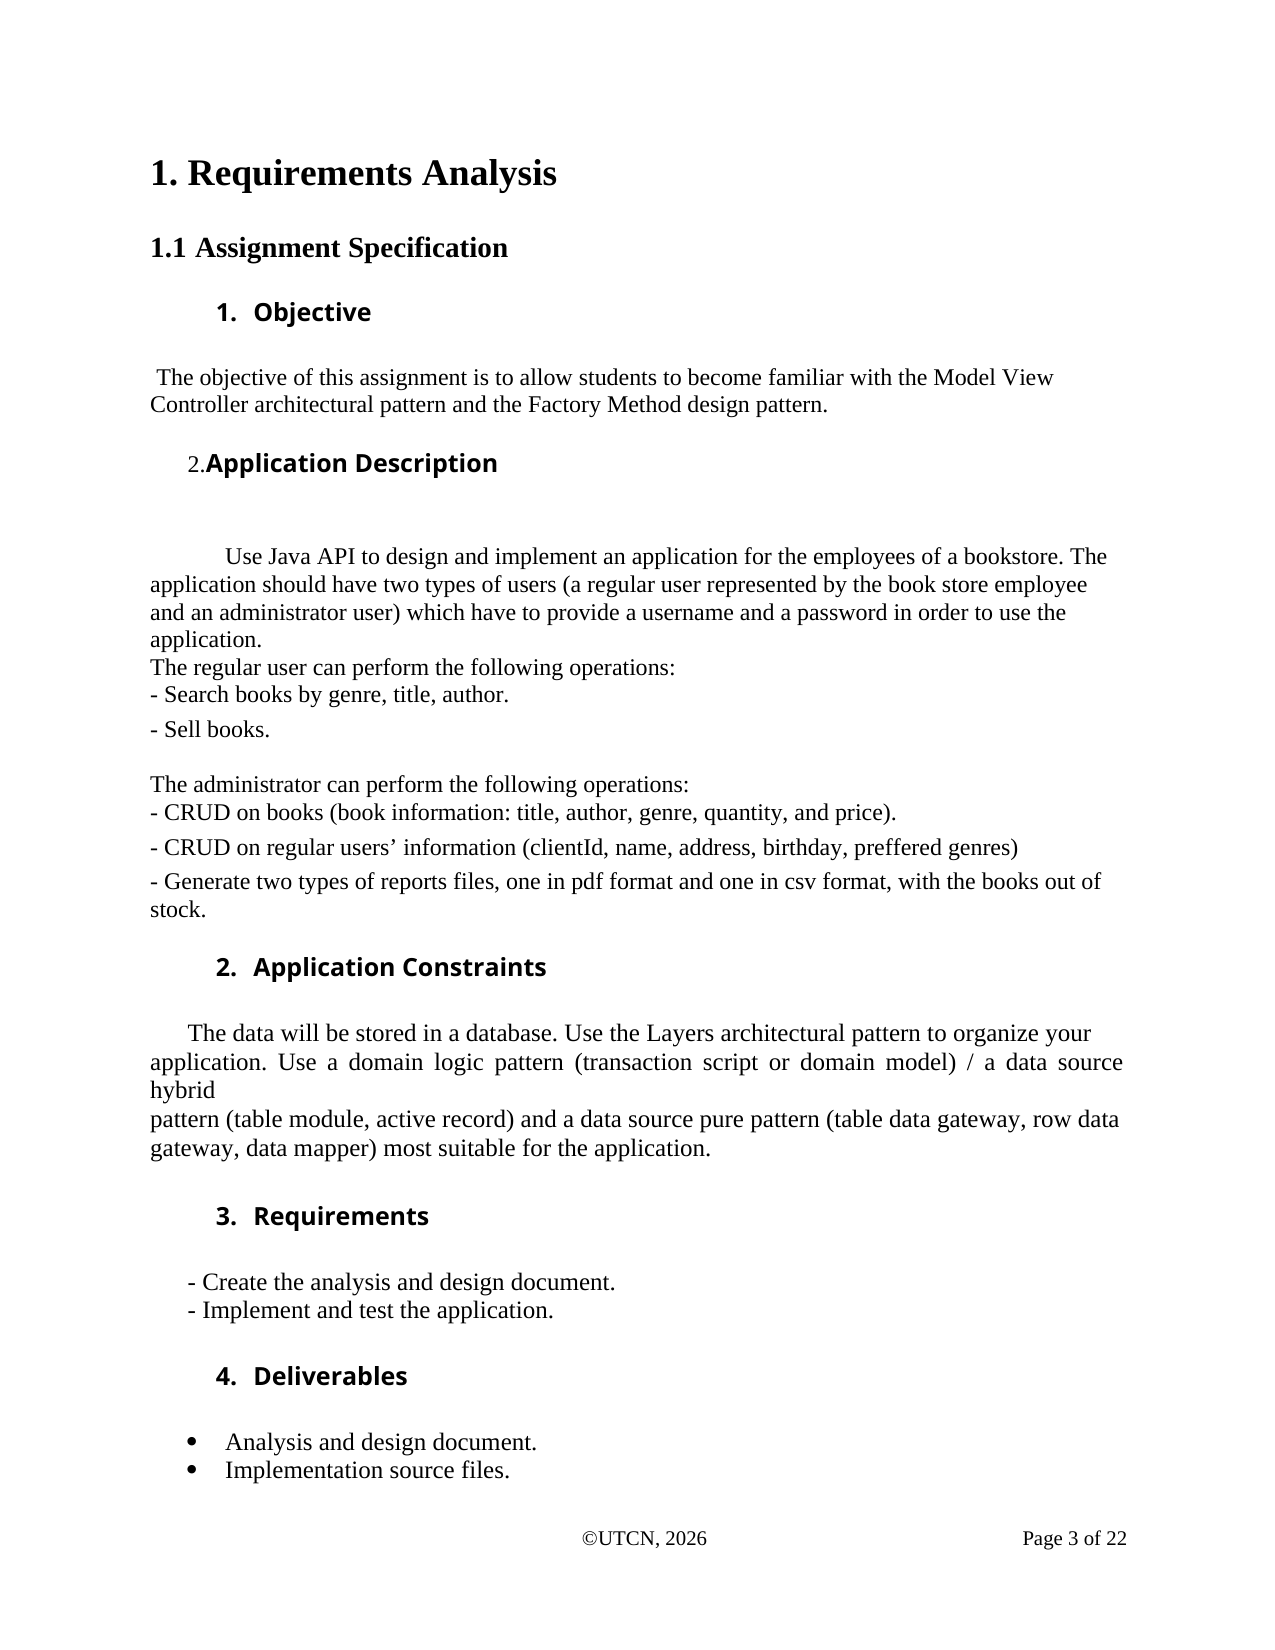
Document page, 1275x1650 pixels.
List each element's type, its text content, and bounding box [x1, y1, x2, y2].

text 2.Application Description [150, 445, 1125, 479]
text - CRUD on regular users’ information (clientId, name, address, birthday, preffered genres) [150, 832, 1125, 860]
text - CRUD on books (book information: title, author, genre, quantity, and price). [150, 798, 1125, 825]
list Objective [216, 294, 1125, 328]
text - Sell books. [150, 715, 1125, 743]
list Application Constraints [216, 950, 1125, 984]
text The regular user can perform the following operations: [150, 653, 1125, 680]
text application. Use a domain logic pattern (transaction script or domain model) / a data source hybrid [150, 1047, 1125, 1104]
title 1. Requirements Analysis [150, 150, 1125, 193]
list Implementation source files. [187, 1455, 1125, 1484]
text The objective of this assignment is to allow students to become familiar with the Model View Controller architectural pattern and the Factory Method design pattern. [150, 363, 1125, 418]
subtitle Assignment Specification [150, 230, 1125, 263]
list Deliverables [216, 1358, 1125, 1392]
text Use Java API to design and implement an application for the employees of a bookstore. The application should have two types of users (a regular user represented by the book store employee and an administrator user) which have to provide a username and a password in order to use the application. [150, 542, 1125, 653]
text pattern (table module, active record) and a data source pure pattern (table data gateway, row data [150, 1104, 1125, 1133]
text The data will be stored in a database. Use the Layers architectural pattern to organize your [150, 1018, 1125, 1047]
text - Generate two types of reports files, one in pdf format and one in csv format, with the books out of stock. [150, 867, 1125, 922]
text - Implement and test the application. [150, 1296, 1125, 1324]
text - Search books by genre, title, author. [150, 680, 1125, 708]
text gateway, data mapper) most suitable for the application. [150, 1133, 1125, 1162]
list Analysis and design document. [187, 1427, 1125, 1455]
text - Create the analysis and design document. [150, 1267, 1125, 1296]
text The administrator can perform the following operations: [150, 770, 1125, 798]
list Requirements [216, 1199, 1125, 1233]
